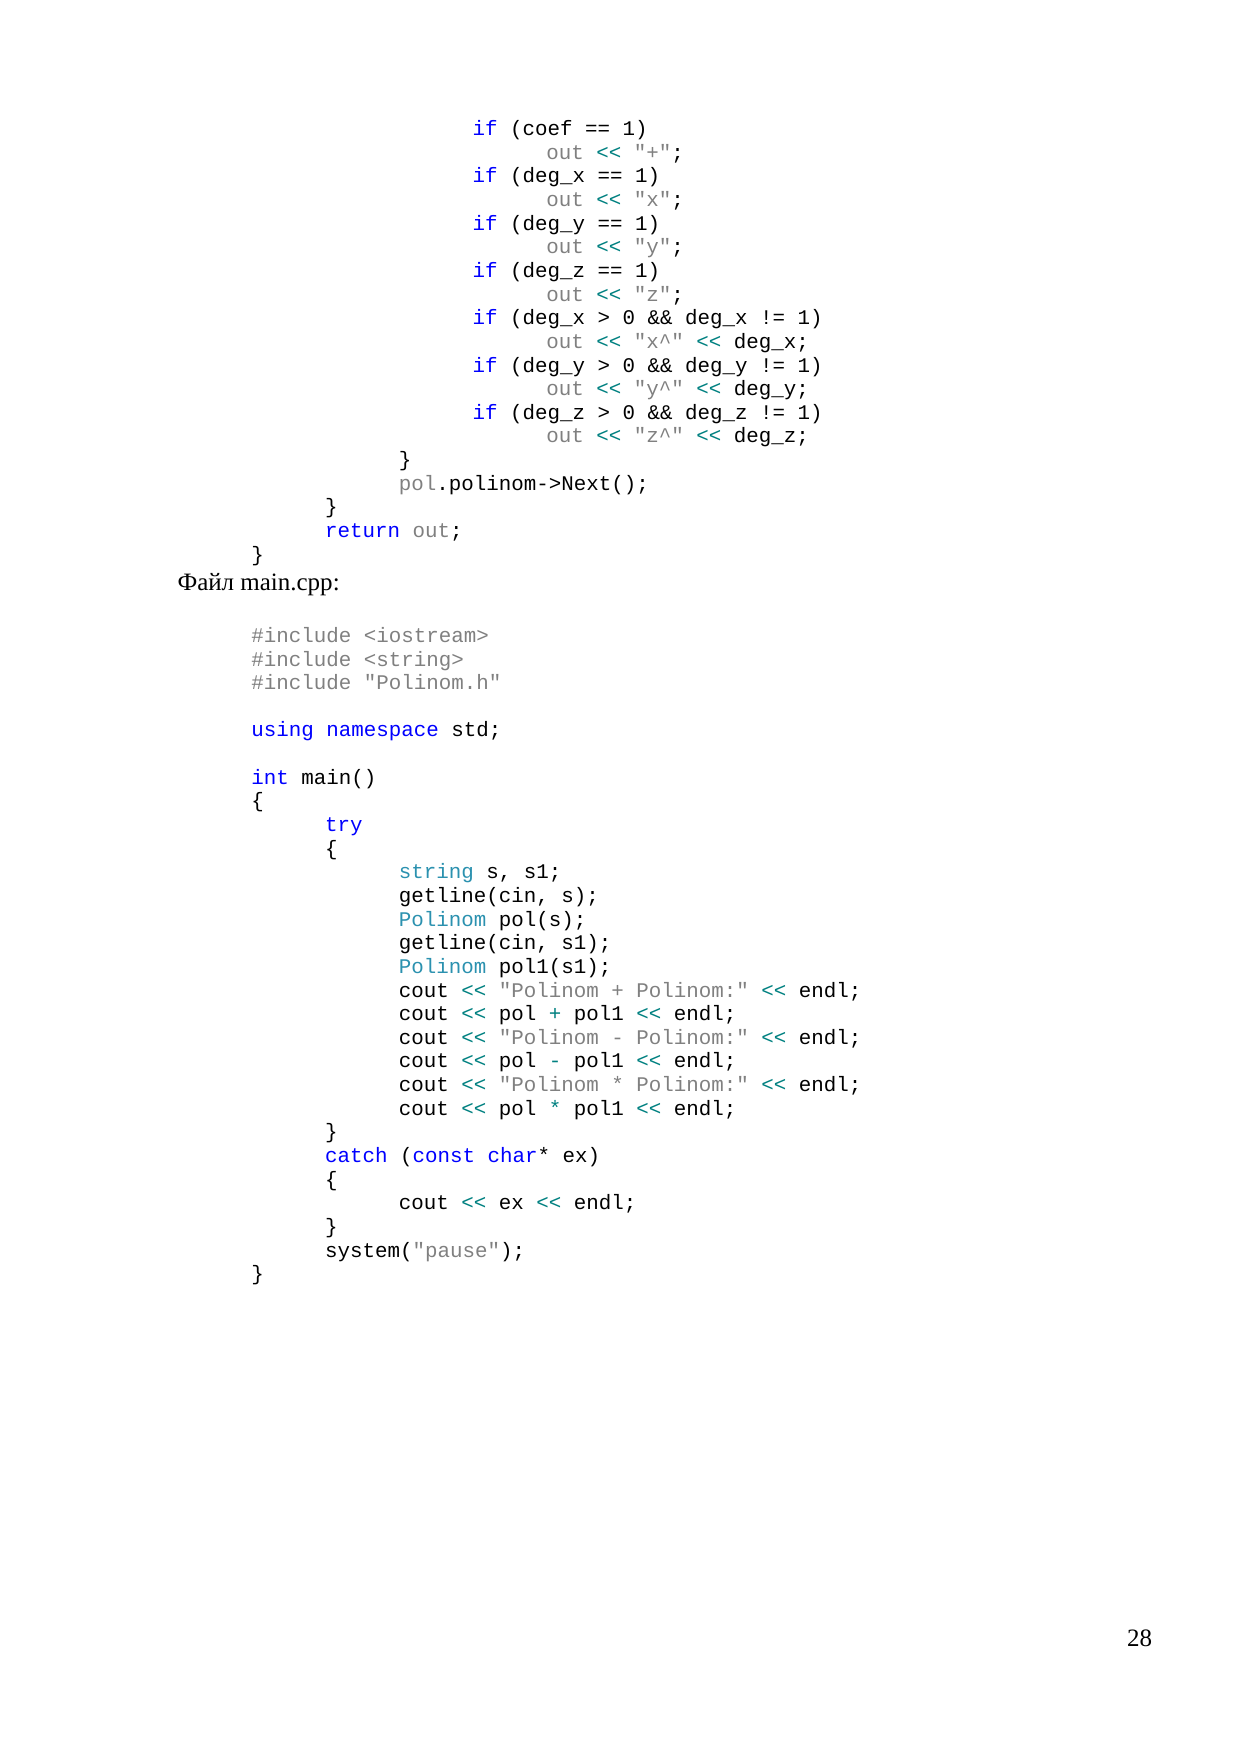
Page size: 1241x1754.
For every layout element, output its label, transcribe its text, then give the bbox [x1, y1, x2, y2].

text out << "z"; [177, 284, 1152, 307]
text out << "x^" << deg_x; [177, 331, 1152, 354]
text #include <string> [177, 648, 1152, 672]
text out << "z^" << deg_z; [177, 426, 1152, 449]
text out << "+"; [177, 142, 1152, 165]
text } [177, 544, 1152, 567]
text Polinom pol(s); [177, 909, 1152, 932]
text pol.polinom->Next(); [177, 473, 1152, 496]
text int main() [177, 767, 1152, 790]
text { [177, 838, 1152, 861]
text if (deg_z == 1) [177, 260, 1152, 284]
text using namespace std; [177, 719, 1152, 743]
text cout << "Polinom - Polinom:" << endl; [177, 1027, 1152, 1051]
text if (deg_y == 1) [177, 213, 1152, 236]
text #include <iostream> [177, 625, 1152, 648]
text if (deg_x == 1) [177, 165, 1152, 189]
text catch (const char* ex) [177, 1145, 1152, 1169]
text } [177, 1216, 1152, 1240]
text if (deg_x > 0 && deg_x != 1) [177, 307, 1152, 331]
text if (deg_z > 0 && deg_z != 1) [177, 402, 1152, 426]
text system("pause"); [177, 1240, 1152, 1263]
text return out; [177, 520, 1152, 544]
text { [177, 790, 1152, 814]
text cout << pol - pol1 << endl; [177, 1051, 1152, 1074]
text out << "y^" << deg_y; [177, 378, 1152, 402]
text } [177, 496, 1152, 520]
text out << "x"; [177, 189, 1152, 213]
text if (deg_y > 0 && deg_y != 1) [177, 354, 1152, 378]
text out << "y"; [177, 236, 1152, 260]
text Polinom pol1(s1); [177, 956, 1152, 979]
text getline(cin, s1); [177, 932, 1152, 956]
text cout << pol + pol1 << endl; [177, 1003, 1152, 1027]
text try [177, 814, 1152, 838]
text #include "Polinom.h" [177, 672, 1152, 696]
text string s, s1; [177, 861, 1152, 885]
text cout << "Polinom * Polinom:" << endl; [177, 1074, 1152, 1098]
text } [177, 449, 1152, 473]
text cout << pol * pol1 << endl; [177, 1098, 1152, 1121]
text getline(cin, s); [177, 885, 1152, 909]
text { [177, 1169, 1152, 1192]
text } [177, 1121, 1152, 1145]
text cout << ex << endl; [177, 1192, 1152, 1216]
text cout << "Polinom + Polinom:" << endl; [177, 979, 1152, 1003]
text } [177, 1263, 1152, 1287]
text if (coef == 1) [177, 118, 1152, 142]
text Файл main.cpp: [177, 567, 1152, 596]
